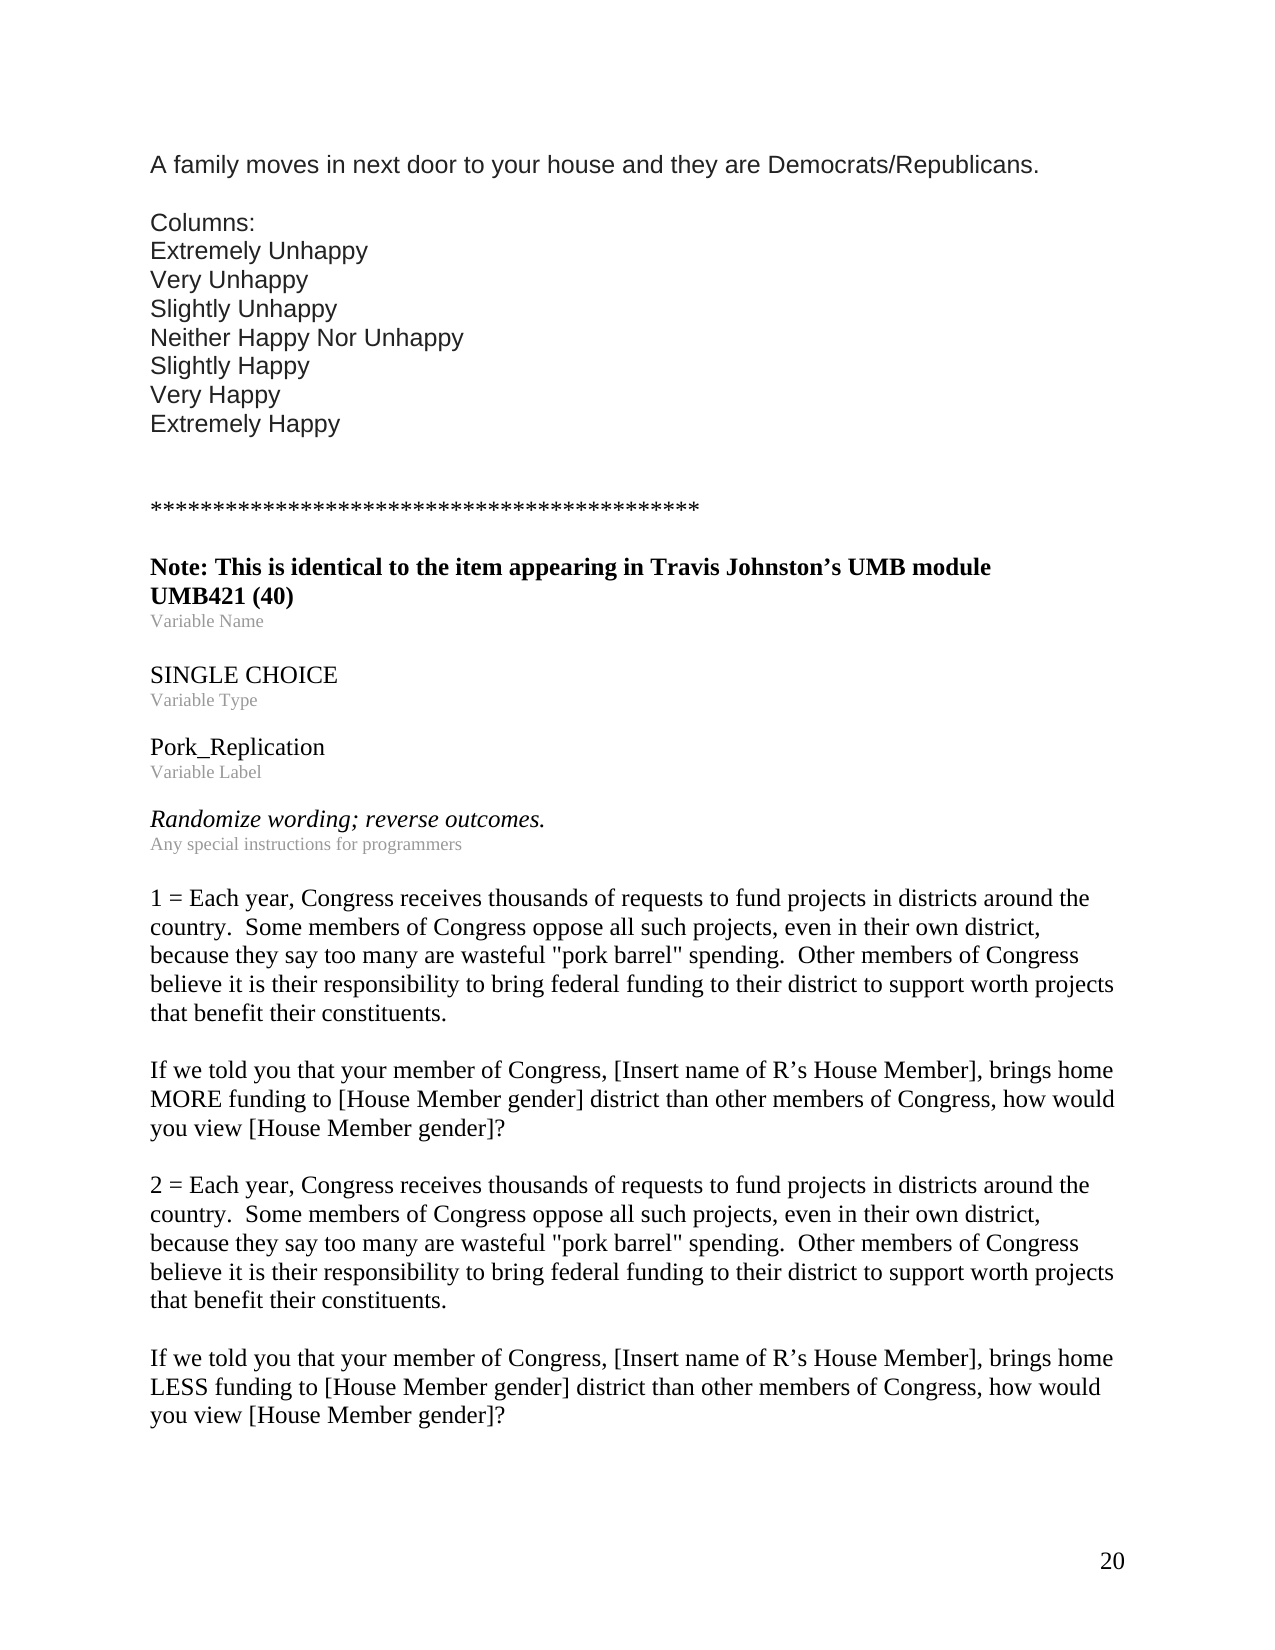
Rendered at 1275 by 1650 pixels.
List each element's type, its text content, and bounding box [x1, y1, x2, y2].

text Very Happy [150, 380, 1125, 409]
text Extremely Unhappy [150, 236, 1125, 265]
text 2 = Each year, Congress receives thousands of requests to fund projects in districts around the country. Some members of Congress oppose all such projects, even in their own district, because they say too many are wasteful "pork barrel" spending. Other members of Congress believe it is their responsibility to bring federal funding to their district to support worth projects that benefit their constituents. [150, 1171, 1125, 1314]
text Pork_Replication [150, 732, 1125, 761]
text ******************************************** [150, 495, 1125, 524]
text Columns: [150, 207, 1125, 236]
text If we told you that your member of Congress, [Insert name of R’s House Member], brings home LESS funding to [House Member gender] district than other members of Congress, how would you view [House Member gender]? [150, 1343, 1125, 1429]
text Variable Type [150, 689, 1125, 711]
text Very Unhappy [150, 265, 1125, 294]
text SINGLE CHOICE [150, 660, 1125, 689]
text UMB421 (40) [150, 581, 1125, 610]
text A family moves in next door to your house and they are Democrats/Republicans. [150, 150, 1125, 179]
text Neither Happy Nor Unhappy [150, 322, 1125, 351]
text 1 = Each year, Congress receives thousands of requests to fund projects in districts around the country. Some members of Congress oppose all such projects, even in their own district, because they say too many are wasteful "pork barrel" spending. Other members of Congress believe it is their responsibility to bring federal funding to their district to support worth projects that benefit their constituents. [150, 883, 1125, 1027]
text Note: This is identical to the item appearing in Travis Johnston’s UMB module [150, 552, 1125, 581]
text Slightly Happy [150, 351, 1125, 380]
text Randomize wording; reverse outcomes. [150, 804, 1125, 833]
text If we told you that your member of Congress, [Insert name of R’s House Member], brings home MORE funding to [House Member gender] district than other members of Congress, how would you view [House Member gender]? [150, 1056, 1125, 1142]
text Slightly Unhappy [150, 294, 1125, 322]
text Variable Label [150, 761, 1125, 782]
text Any special instructions for programmers [150, 833, 1125, 854]
text Extremely Happy [150, 409, 1125, 437]
text Variable Name [150, 610, 1125, 632]
